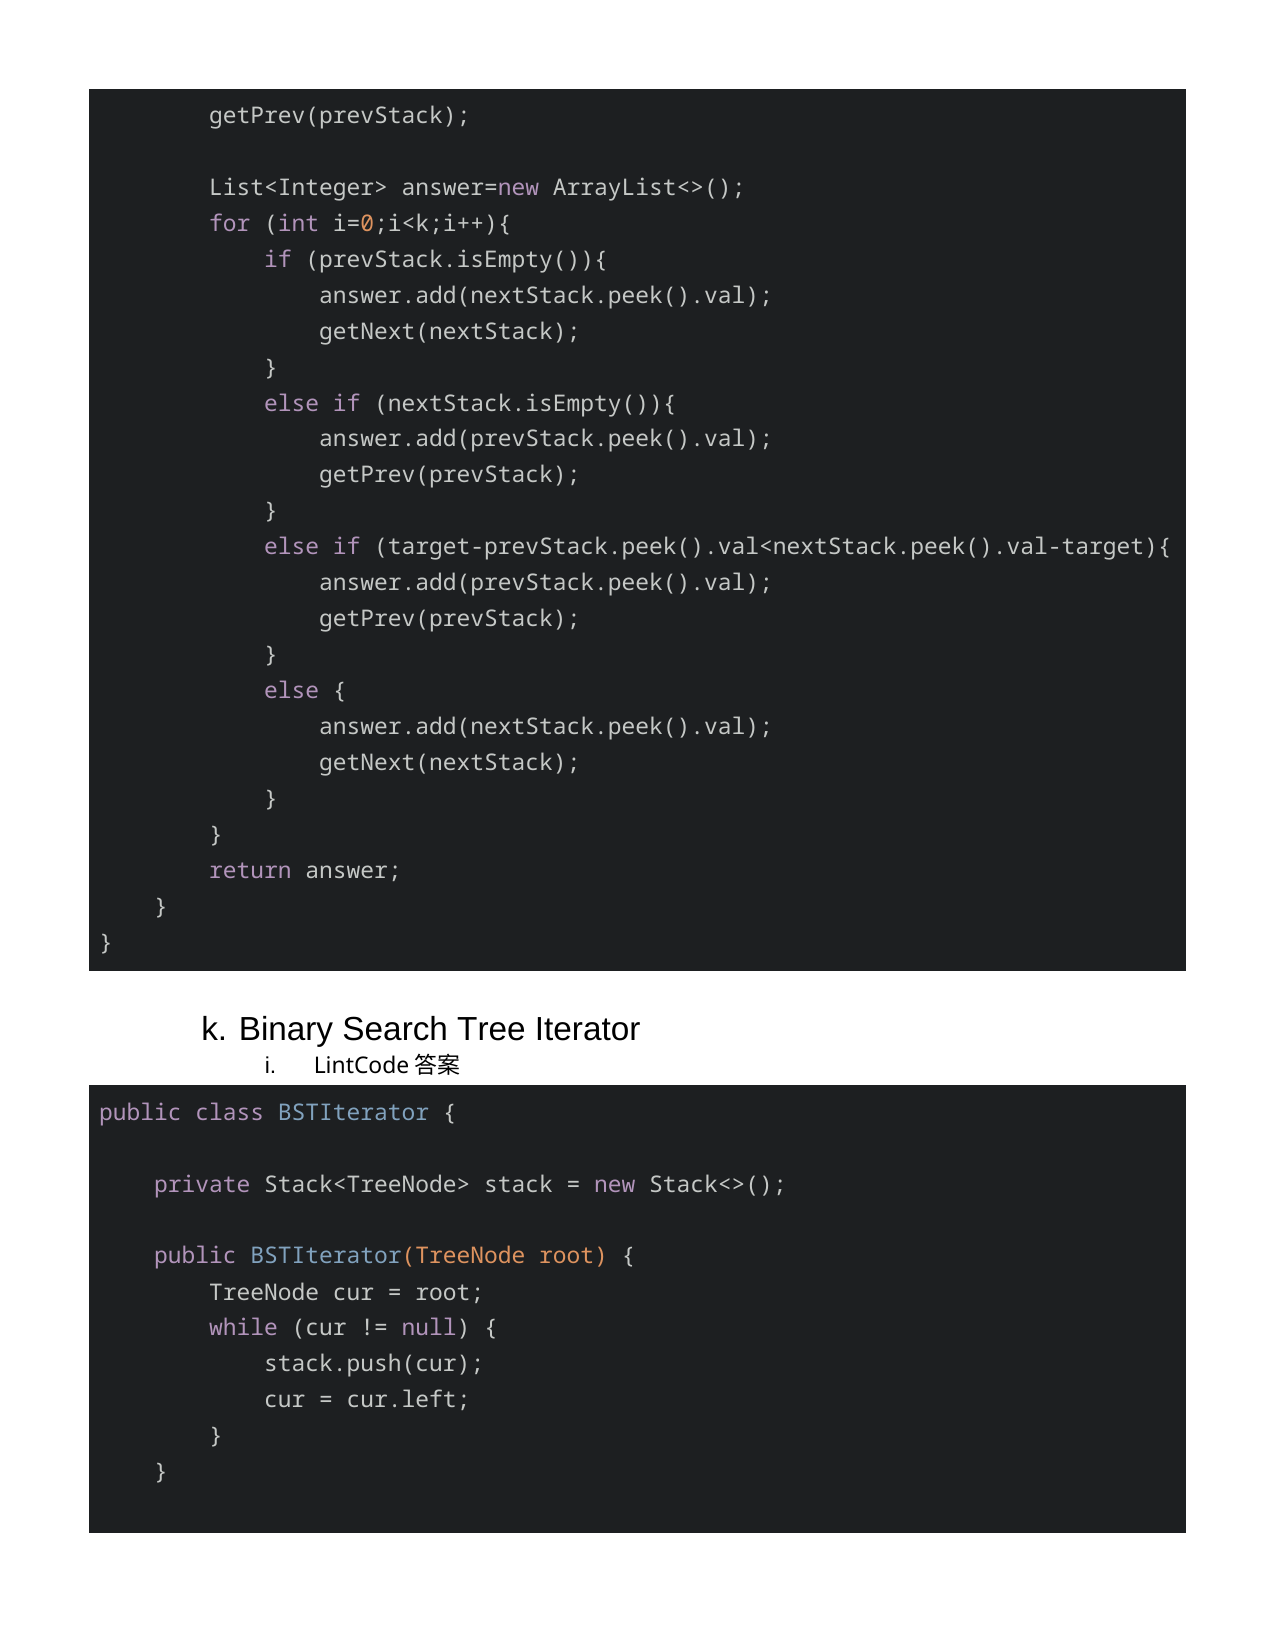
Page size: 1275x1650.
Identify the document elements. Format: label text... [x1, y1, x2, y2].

list LintCode答案 [276, 1047, 1186, 1080]
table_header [89, 1085, 1186, 1533]
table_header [89, 89, 1186, 971]
subtitle Binary Search Tree Iterator [201, 1008, 1186, 1047]
